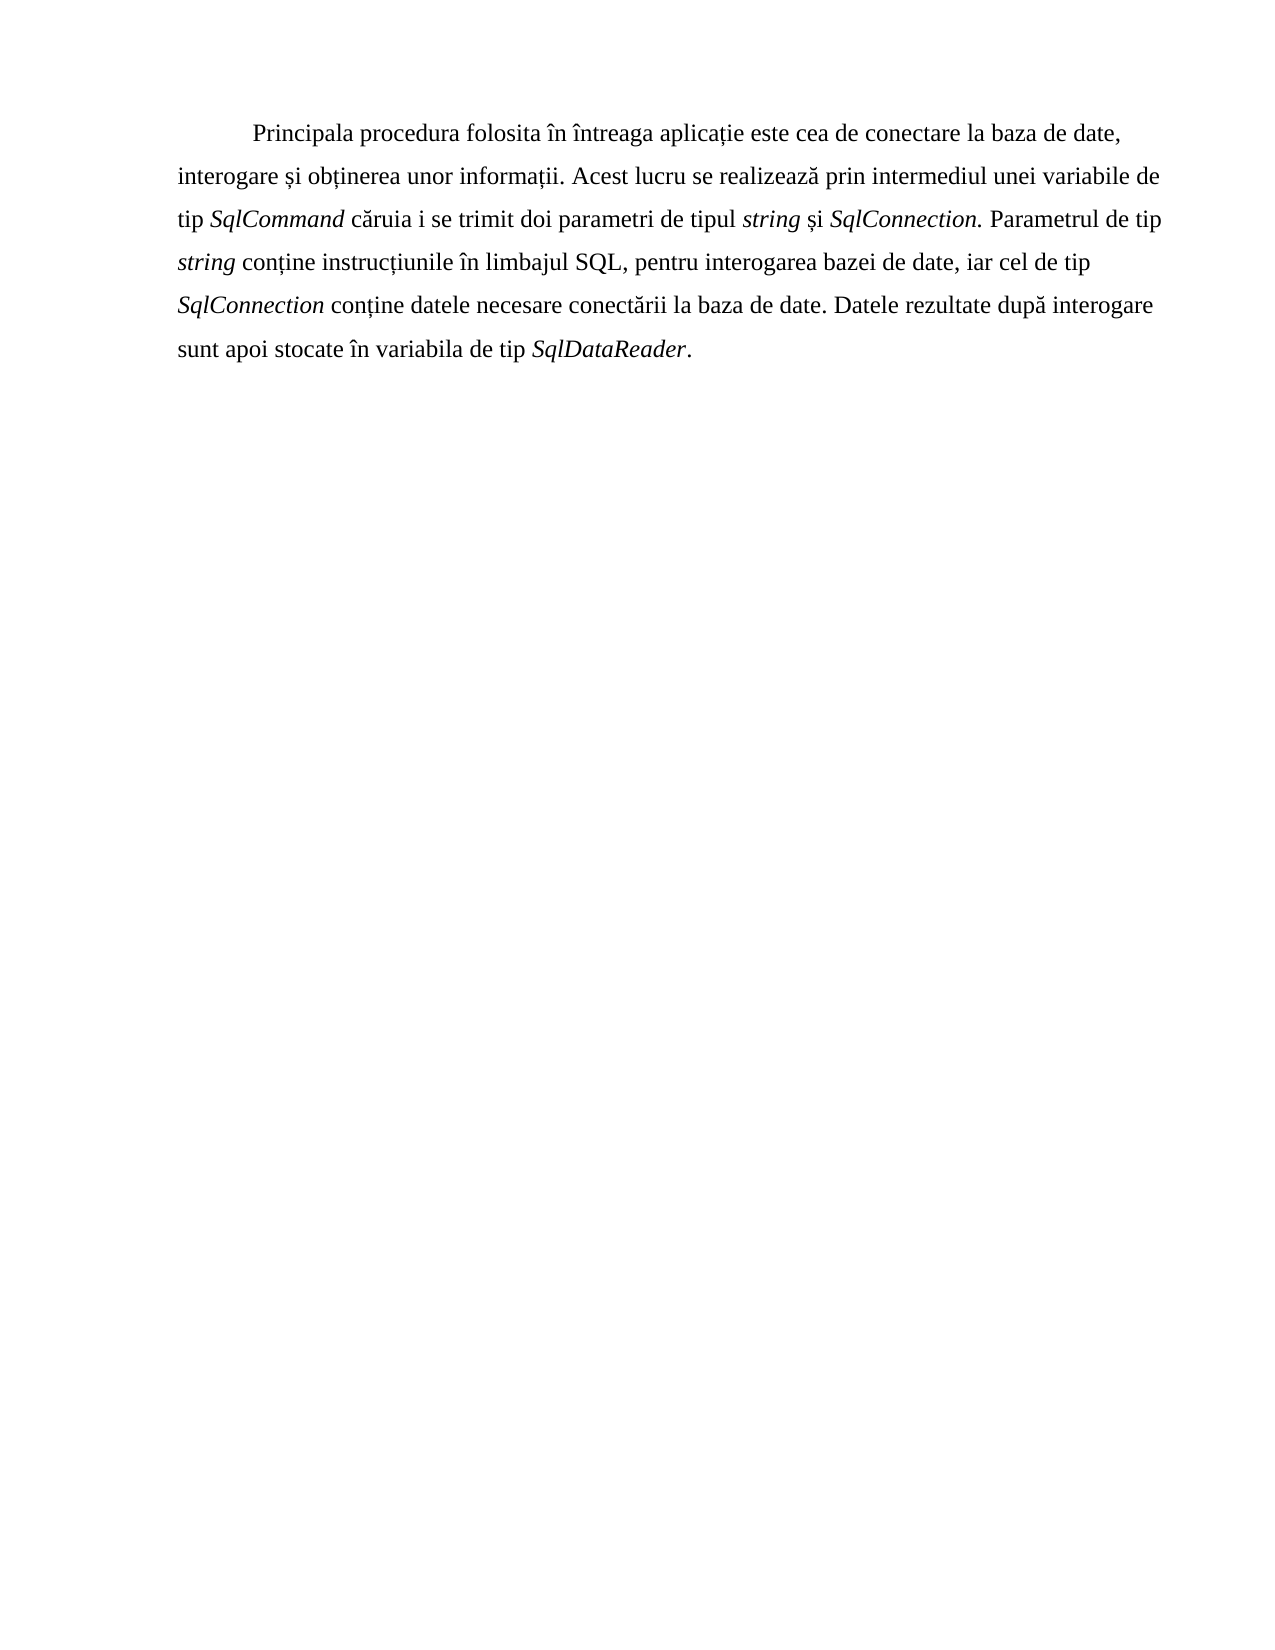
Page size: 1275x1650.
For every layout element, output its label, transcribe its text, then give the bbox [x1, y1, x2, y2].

text Principala procedura folosita în întreaga aplicație este cea de conectare la baza de date, interogare și obținerea unor informații. Acest lucru se realizează prin intermediul unei variabile de tip SqlCommand căruia i se trimit doi parametri de tipul string și SqlConnection. Parametrul de tip string conține instrucțiunile în limbajul SQL, pentru interogarea bazei de date, iar cel de tip SqlConnection conține datele necesare conectării la baza de date. Datele rezultate după interogare sunt apoi stocate în variabila de tip SqlDataReader. [177, 118, 1186, 362]
